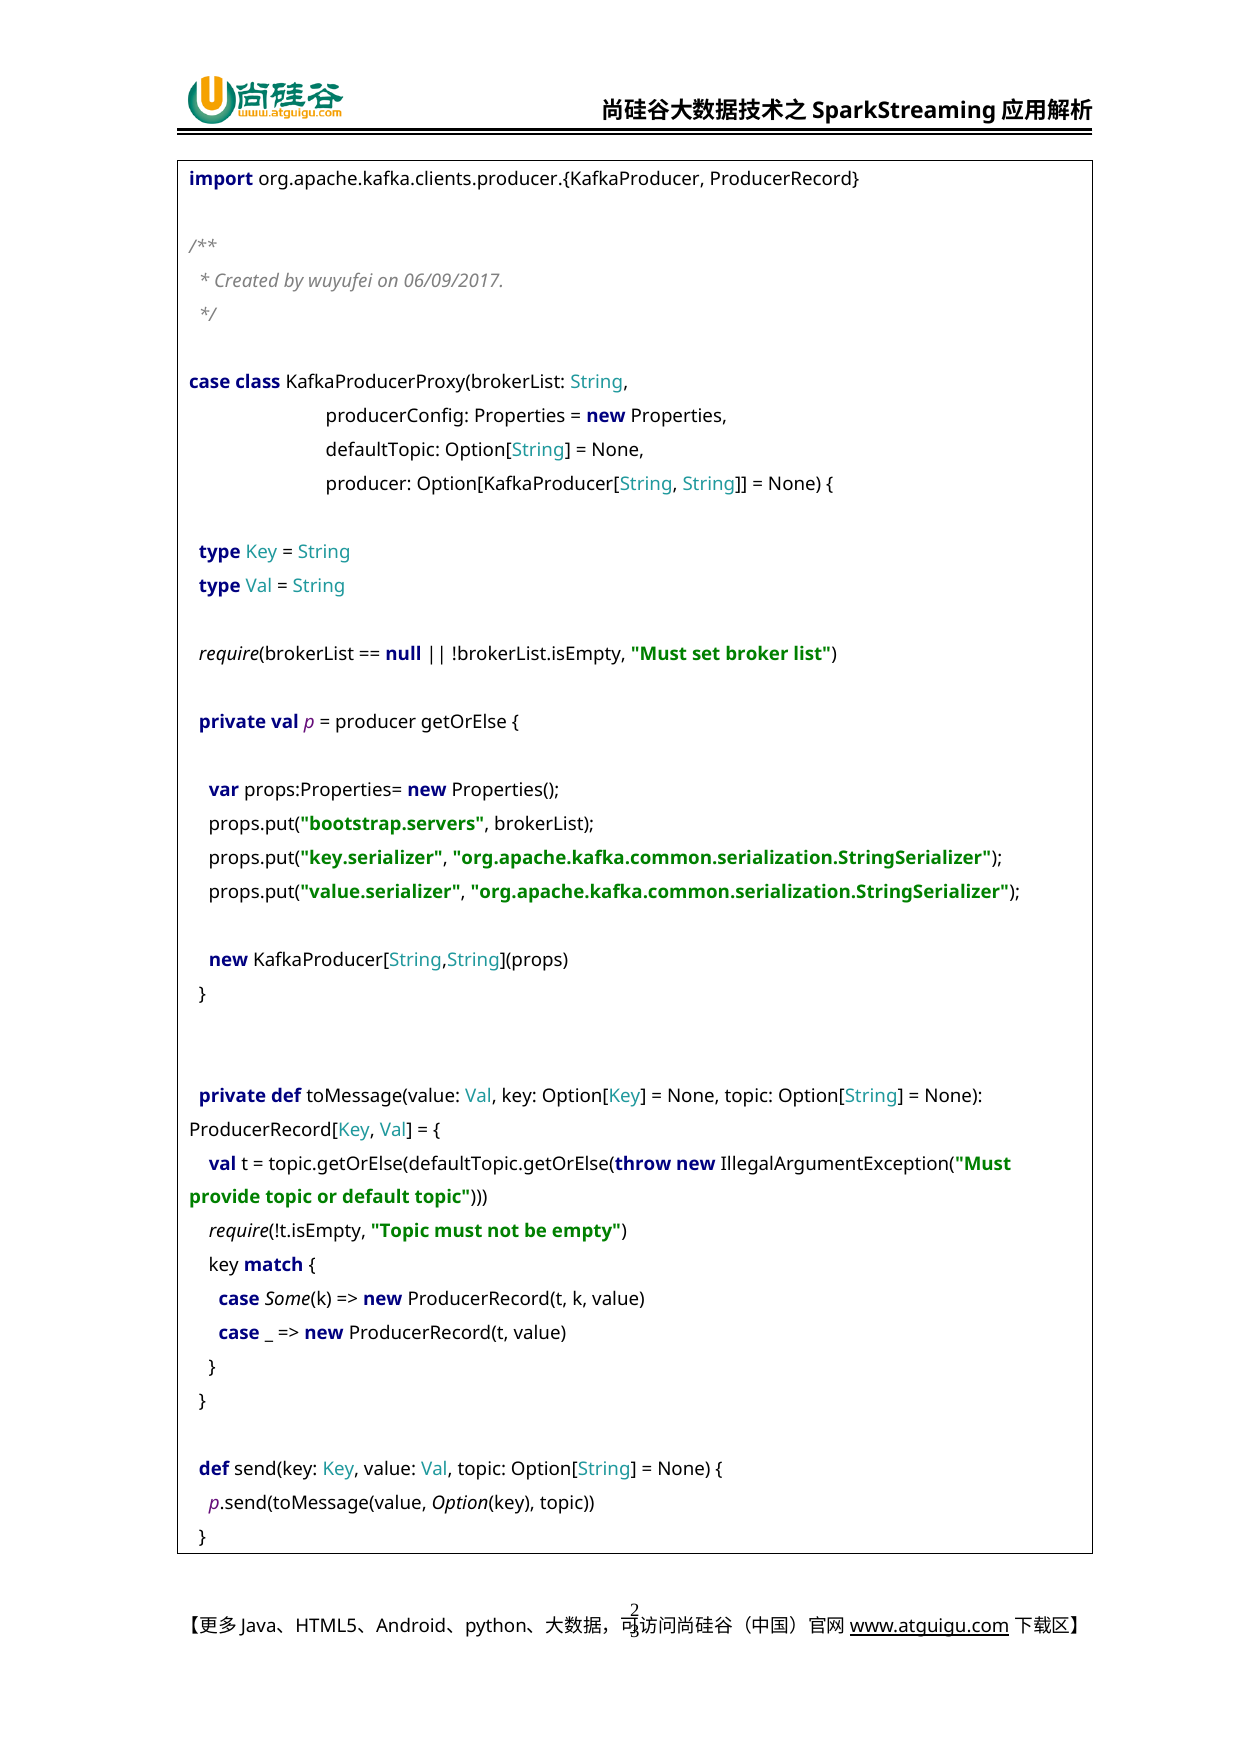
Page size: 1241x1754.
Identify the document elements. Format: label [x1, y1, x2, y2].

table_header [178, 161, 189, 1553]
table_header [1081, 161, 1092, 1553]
picture [177, 68, 362, 128]
